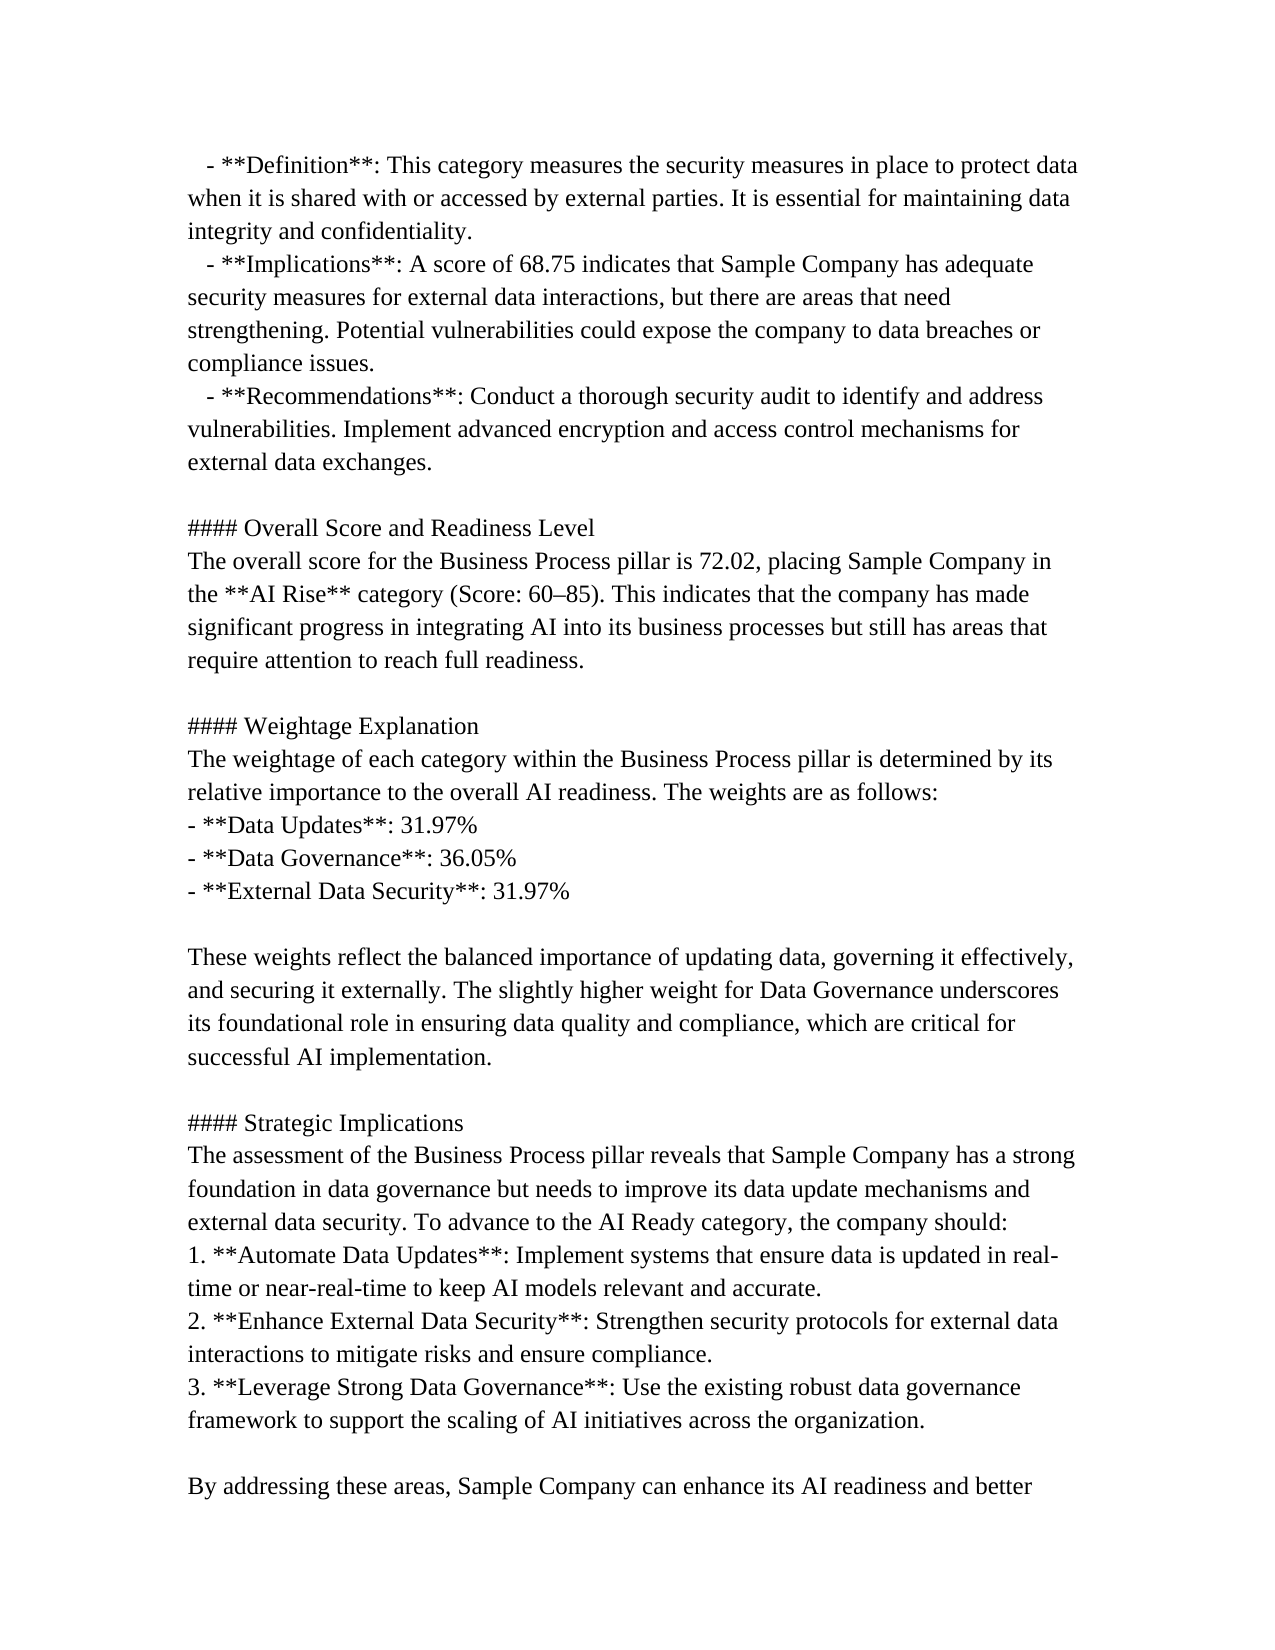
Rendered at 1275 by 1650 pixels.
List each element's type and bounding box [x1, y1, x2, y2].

text [187, 150, 1087, 1499]
